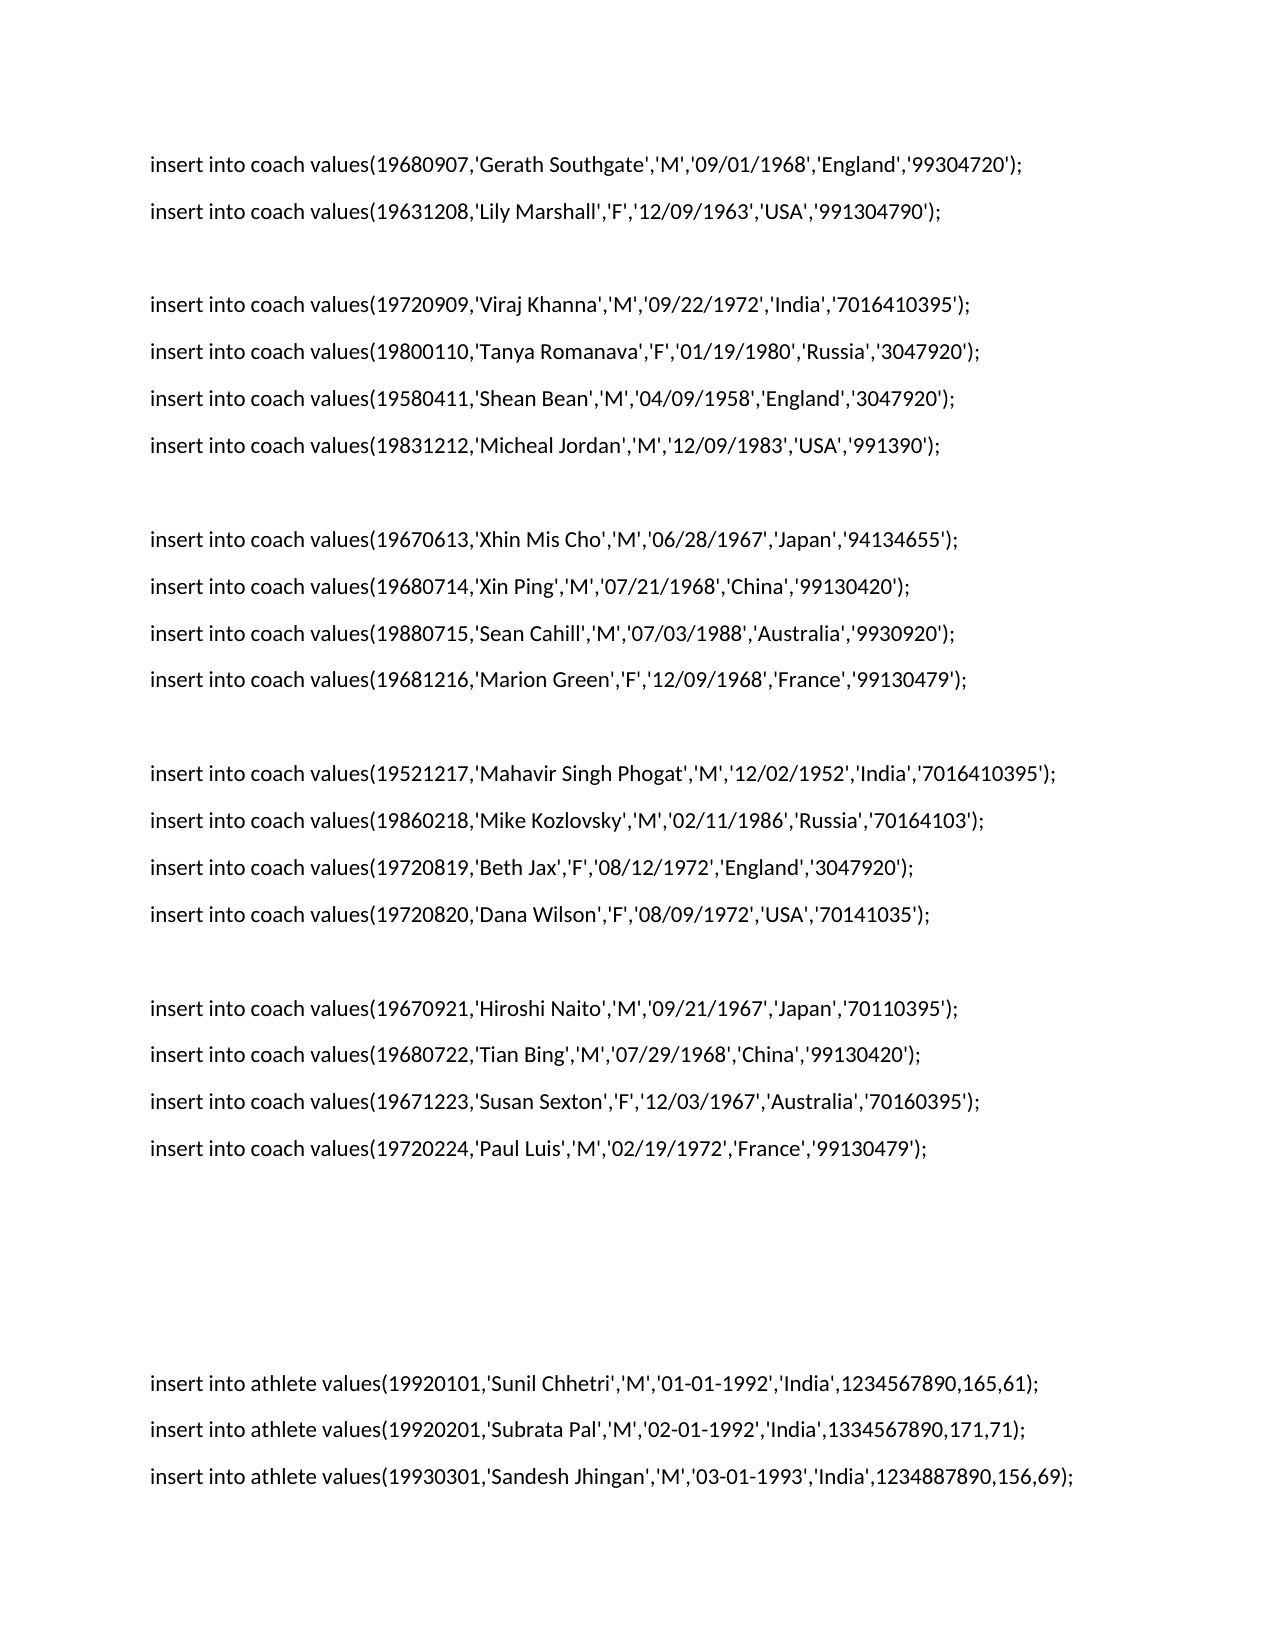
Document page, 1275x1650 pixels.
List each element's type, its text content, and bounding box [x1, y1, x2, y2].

text insert into athlete values(19920101,'Sunil Chhetri','M','01-01-1992','India',1234567890,165,61); [150, 1369, 1125, 1397]
text insert into coach values(19671223,'Susan Sexton','F','12/03/1967','Australia','70160395'); [150, 1087, 1125, 1116]
text insert into coach values(19680907,'Gerath Southgate','M','09/01/1968','England','99304720'); [150, 150, 1125, 178]
text insert into coach values(19720820,'Dana Wilson','F','08/09/1972','USA','70141035'); [150, 900, 1125, 928]
text insert into coach values(19670613,'Xhin Mis Cho','M','06/28/1967','Japan','94134655'); [150, 525, 1125, 553]
text insert into coach values(19860218,'Mike Kozlovsky','M','02/11/1986','Russia','70164103'); [150, 806, 1125, 834]
text insert into coach values(19680722,'Tian Bing','M','07/29/1968','China','99130420'); [150, 1041, 1125, 1069]
text insert into coach values(19720909,'Viraj Khanna','M','09/22/1972','India','7016410395'); [150, 291, 1125, 319]
text insert into coach values(19720819,'Beth Jax','F','08/12/1972','England','3047920'); [150, 853, 1125, 881]
text insert into coach values(19880715,'Sean Cahill','M','07/03/1988','Australia','9930920'); [150, 619, 1125, 647]
text insert into athlete values(19920201,'Subrata Pal','M','02-01-1992','India',1334567890,171,71); [150, 1416, 1125, 1444]
text insert into coach values(19670921,'Hiroshi Naito','M','09/21/1967','Japan','70110395'); [150, 994, 1125, 1022]
text insert into coach values(19681216,'Marion Green','F','12/09/1968','France','99130479'); [150, 666, 1125, 694]
text insert into coach values(19831212,'Micheal Jordan','M','12/09/1983','USA','991390'); [150, 431, 1125, 459]
text insert into coach values(19800110,'Tanya Romanava','F','01/19/1980','Russia','3047920'); [150, 337, 1125, 366]
text insert into coach values(19720224,'Paul Luis','M','02/19/1972','France','99130479'); [150, 1134, 1125, 1162]
text insert into coach values(19631208,'Lily Marshall','F','12/09/1963','USA','991304790'); [150, 197, 1125, 225]
text insert into coach values(19580411,'Shean Bean','M','04/09/1958','England','3047920'); [150, 384, 1125, 412]
text insert into athlete values(19930301,'Sandesh Jhingan','M','03-01-1993','India',1234887890,156,69); [150, 1462, 1125, 1491]
text insert into coach values(19680714,'Xin Ping','M','07/21/1968','China','99130420'); [150, 572, 1125, 600]
text insert into coach values(19521217,'Mahavir Singh Phogat','M','12/02/1952','India','7016410395'); [150, 759, 1125, 787]
